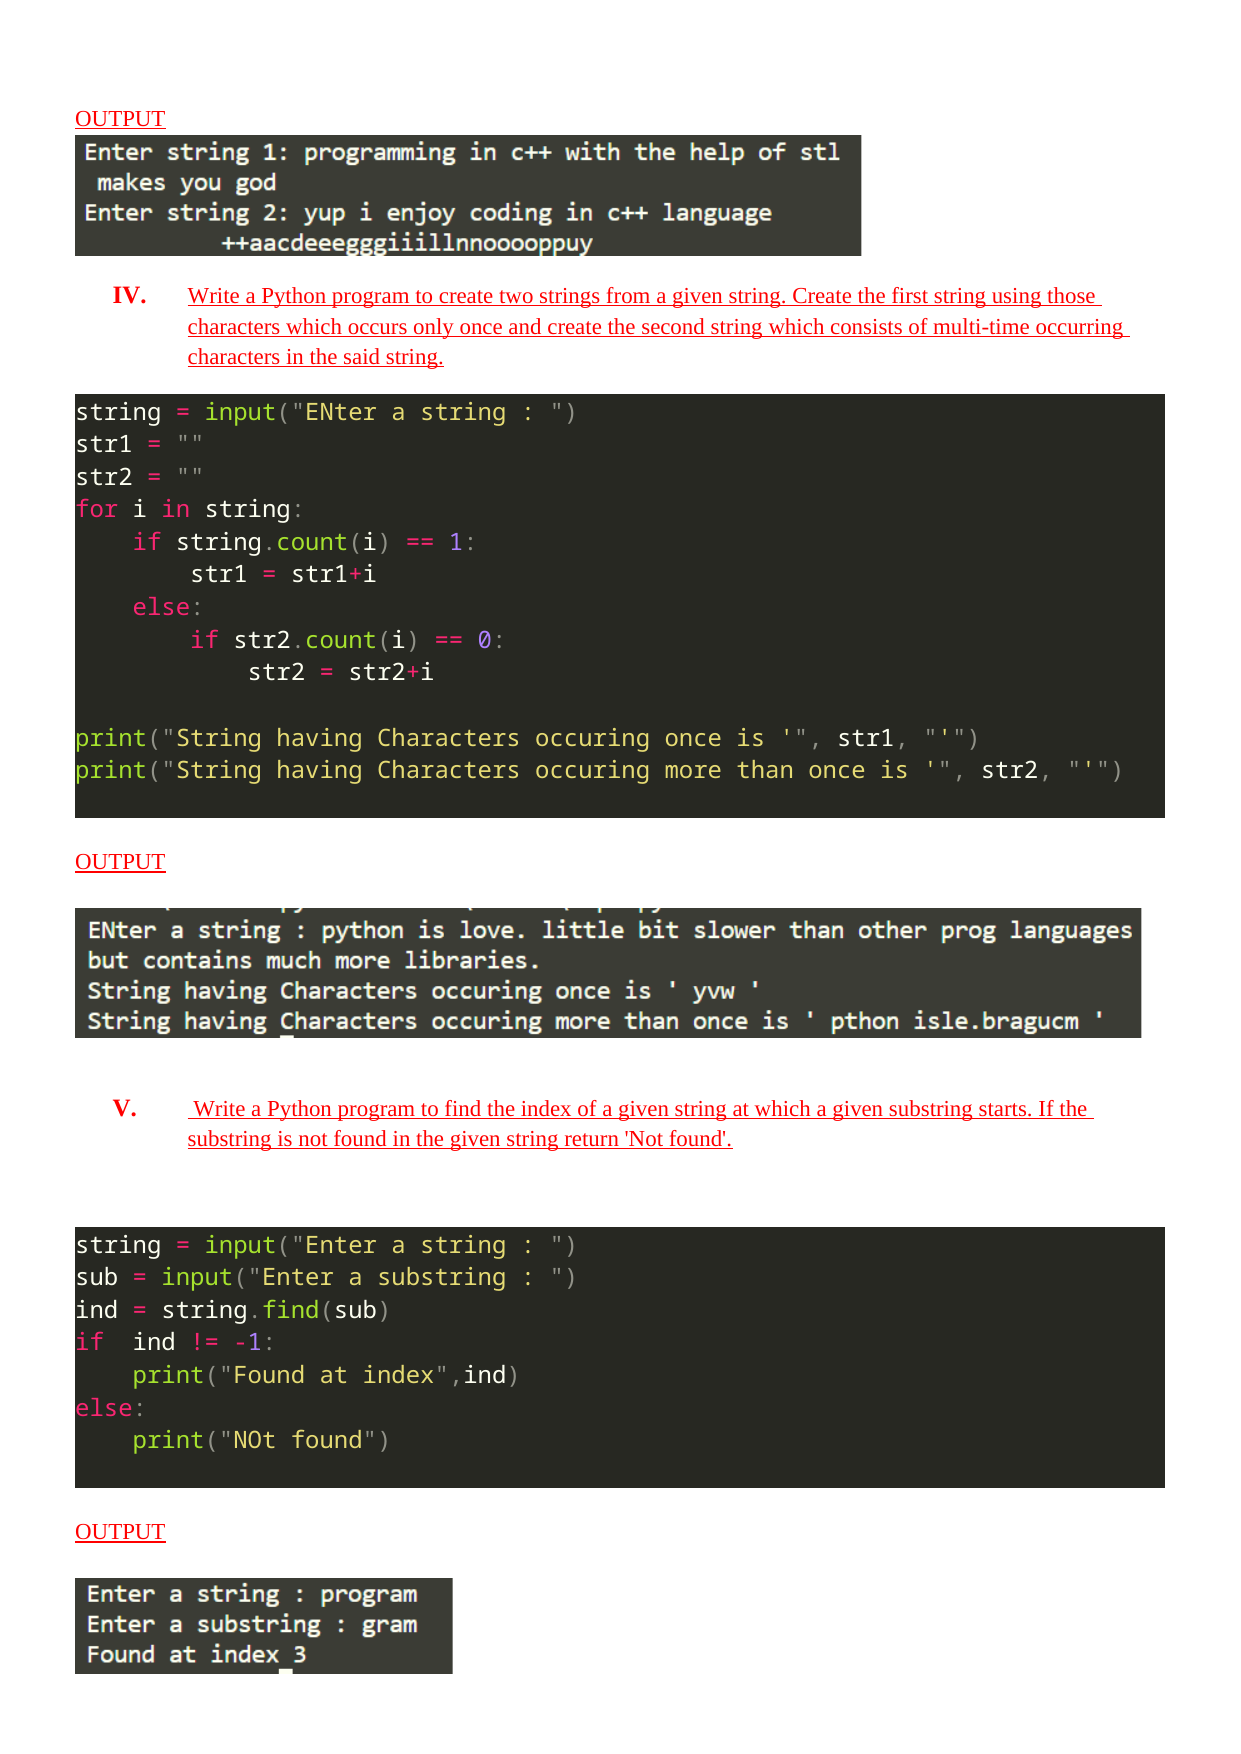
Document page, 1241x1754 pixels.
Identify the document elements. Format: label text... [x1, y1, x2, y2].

text sub = input("Enter a substring : ") [75, 1260, 1165, 1293]
text str1 = "" [75, 427, 1165, 459]
text else: [75, 590, 1165, 622]
text ind = string.find(sub) [75, 1293, 1165, 1325]
text if ind != -1: [75, 1325, 1165, 1358]
list Write a Python program to find the index of a given string at which a given substring starts. If the substring is not found in the given string return 'Not found'. [112, 1093, 1165, 1152]
text print("Found at index",ind) [75, 1358, 1165, 1390]
text for i in string: [75, 492, 1165, 525]
text str2 = "" [75, 459, 1165, 492]
text print("String having Characters occuring more than once is '", str2, "'") [75, 753, 1165, 786]
text if string.count(i) == 1: [75, 525, 1165, 557]
text str2 = str2+i [75, 655, 1165, 688]
text str1 = str1+i [75, 557, 1165, 590]
picture [75, 1578, 453, 1674]
text OUTPUT [75, 1518, 1165, 1545]
text else: [75, 1390, 1165, 1423]
text string = input("Enter a string : ") [75, 1227, 1165, 1260]
text if str2.count(i) == 0: [75, 622, 1165, 655]
text string = input("ENter a string : ") [75, 394, 1165, 427]
text OUTPUT [75, 105, 1165, 132]
text print("String having Characters occuring once is '", str1, "'") [75, 720, 1165, 753]
picture [75, 135, 862, 256]
list Write a Python program to create two strings from a given string. Create the first string using those characters which occurs only once and create the second string which consists of multi-time occurring characters in the said string. [112, 280, 1165, 369]
text print("NOt found") [75, 1423, 1165, 1456]
picture [75, 908, 1142, 1038]
text OUTPUT [75, 848, 1165, 875]
